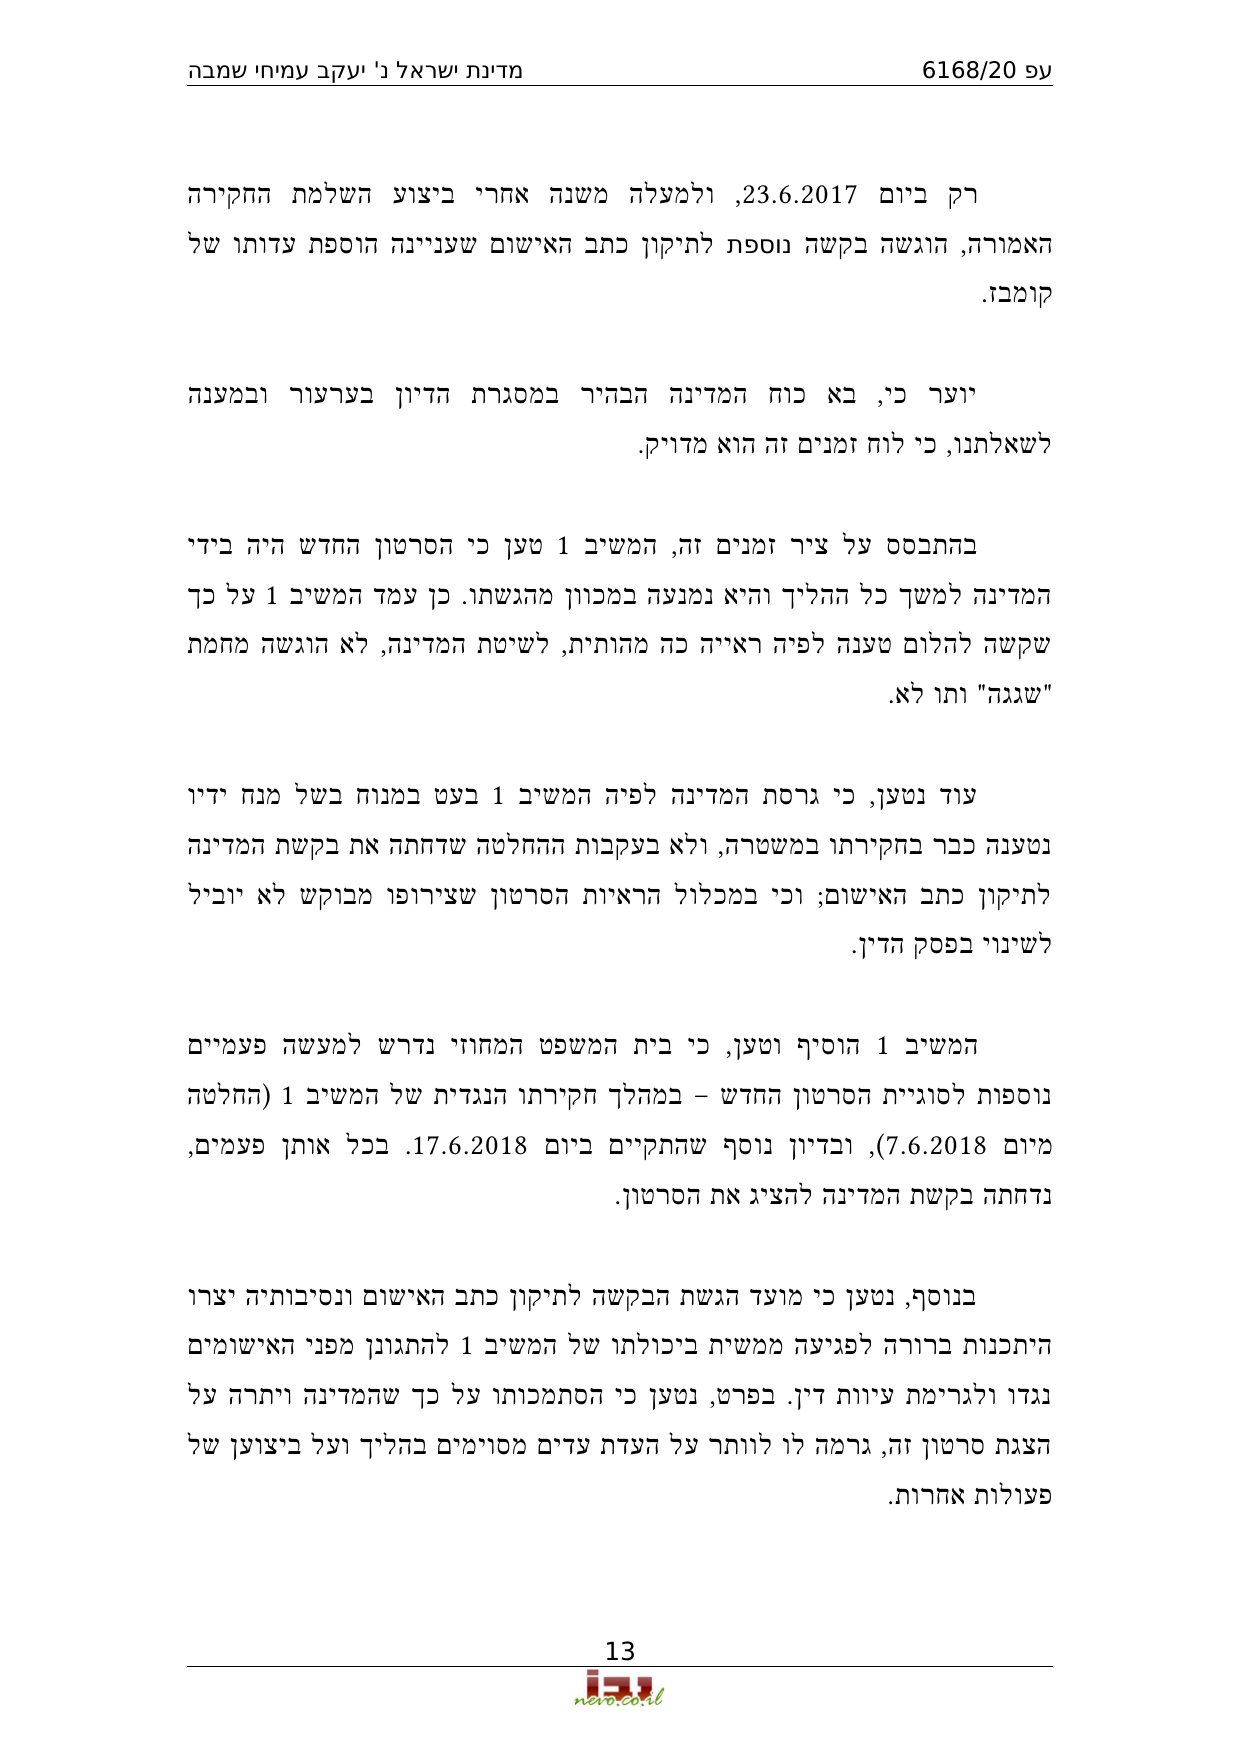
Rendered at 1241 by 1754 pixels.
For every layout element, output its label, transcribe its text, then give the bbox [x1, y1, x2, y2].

list בנוסף, נטען כי מועד הגשת הבקשה לתיקון כתב האישום ונסיבותיה יצרו היתכנות ברורה לפגיעה ממשית ביכולתו של המשיב 1 להתגונן מפני האישומים נגדו ולגרימת עיוות דין. בפרט, נטען כי הסתמכותו על כך שהמדינה ויתרה על הצגת סרטון זה, גרמה לו לוותר על העדת עדים מסוימים בהליך ועל ביצוען של פעולות אחרות. [187, 1279, 1053, 1511]
list בהתבסס על ציר זמנים זה, המשיב 1 טען כי הסרטון החדש היה בידי המדינה למשך כל ההליך והיא נמנעה במכוון מהגשתו. כן עמד המשיב 1 על כך שקשה להלום טענה לפיה ראייה כה מהותית, לשיטת המדינה, לא הוגשה מחמת "שגגה" ותו לא. [187, 528, 1053, 711]
list רק ביום 23.6.2017, ולמעלה משנה אחרי ביצוע השלמת החקירה האמורה, הוגשה בקשה נוספת לתיקון כתב האישום שעניינה הוספת עדותו של קומבז. [187, 177, 1053, 310]
list המשיב 1 הוסיף וטען, כי בית המשפט המחוזי נדרש למעשה פעמיים נוספות לסוגיית הסרטון החדש – במהלך חקירתו הנגדית של המשיב 1 (החלטה מיום 7.6.2018), ובדיון נוסף שהתקיים ביום 17.6.2018. בכל אותן פעמים, נדחתה בקשת המדינה להציג את הסרטון. [187, 1029, 1053, 1211]
list יוער כי, בא כוח המדינה הבהיר במסגרת הדיון בערעור ובמענה לשאלתנו, כי לוח זמנים זה הוא מדויק. [187, 378, 1053, 461]
picture [574, 1669, 666, 1707]
list עוד נטען, כי גרסת המדינה לפיה המשיב 1 בעט במנוח בשל מנח ידיו נטענה כבר בחקירתו במשטרה, ולא בעקבות ההחלטה שדחתה את בקשת המדינה לתיקון כתב האישום; וכי במכלול הראיות הסרטון שצירופו מבוקש לא יוביל לשינוי בפסק הדין. [187, 778, 1053, 961]
